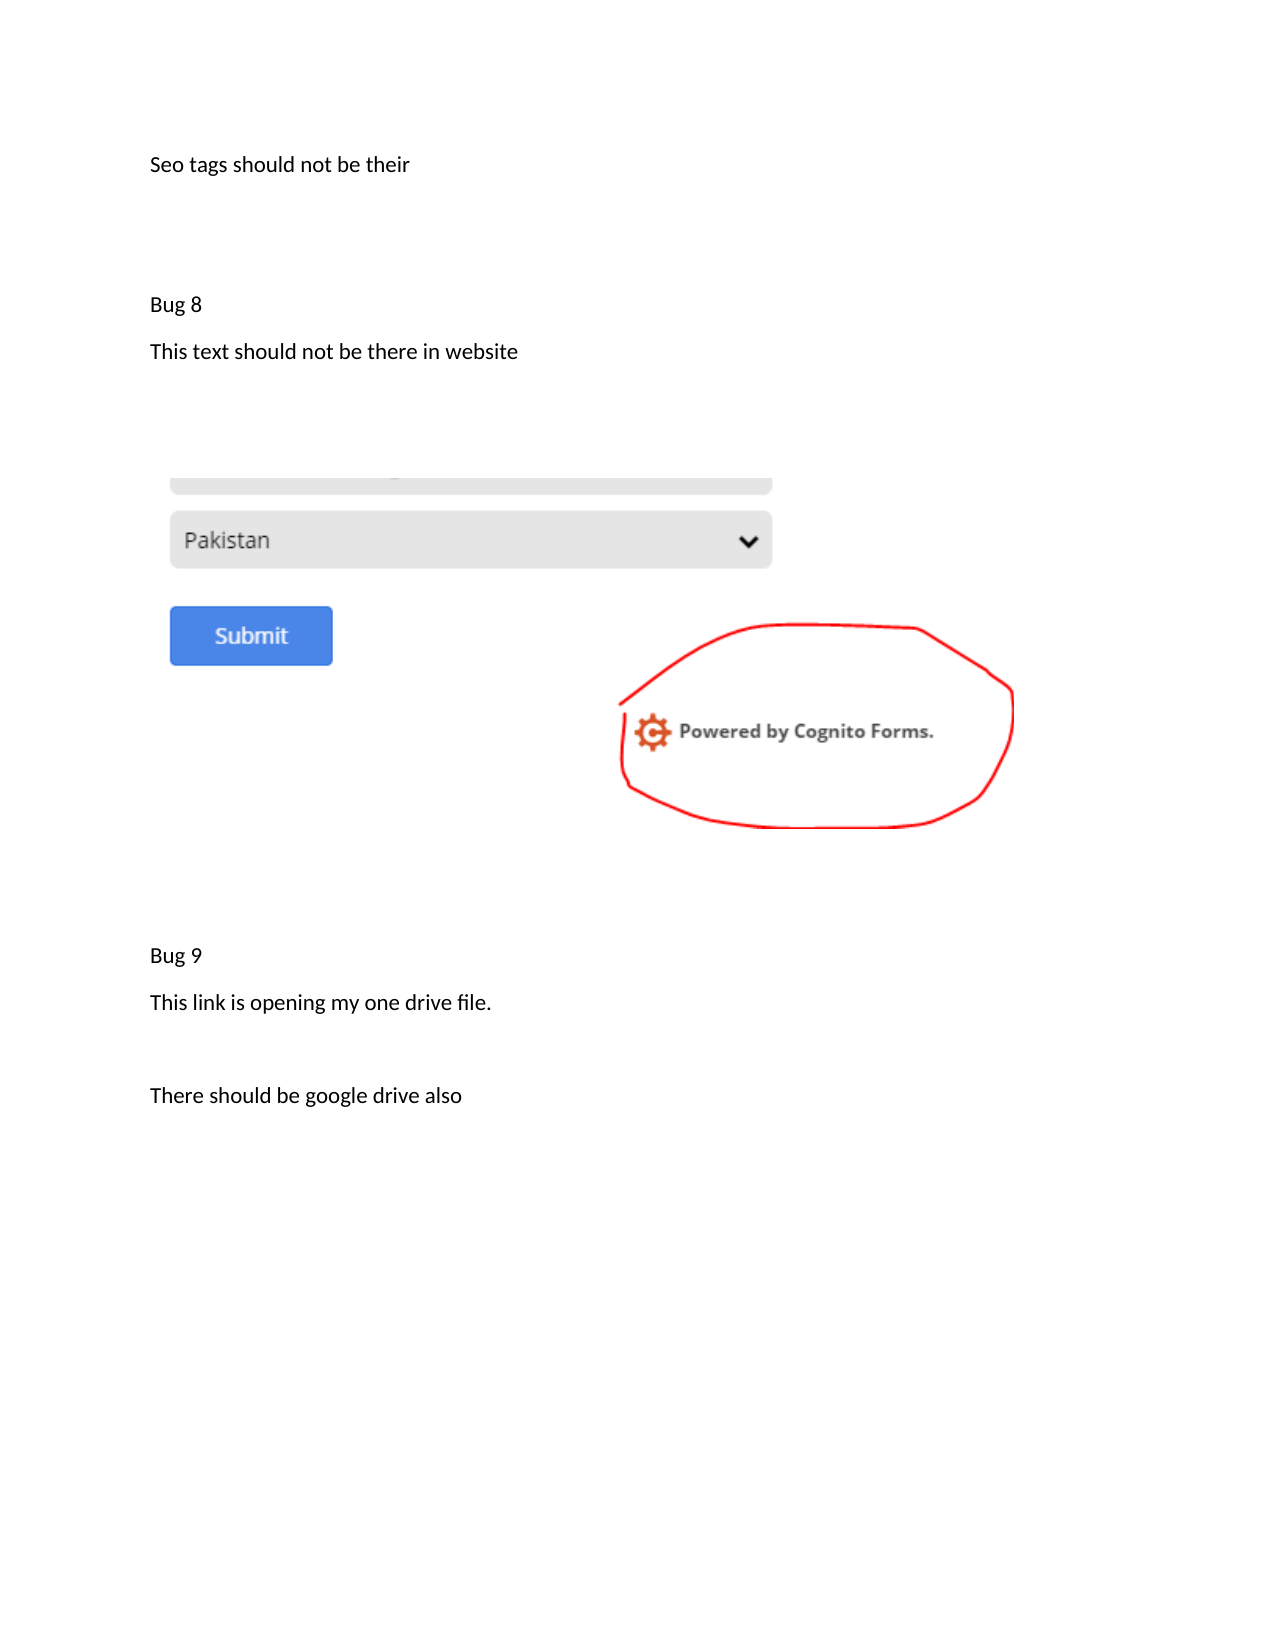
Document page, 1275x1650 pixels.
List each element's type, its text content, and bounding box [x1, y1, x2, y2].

text This link is opening my one drive file. [150, 988, 1125, 1016]
text There should be google drive also [150, 1081, 1125, 1109]
text Seo tags should not be their [150, 150, 1125, 178]
picture [150, 478, 1014, 829]
text Bug 9 [150, 941, 1125, 969]
text This text should not be there in website [150, 337, 1125, 366]
text Bug 8 [150, 291, 1125, 319]
